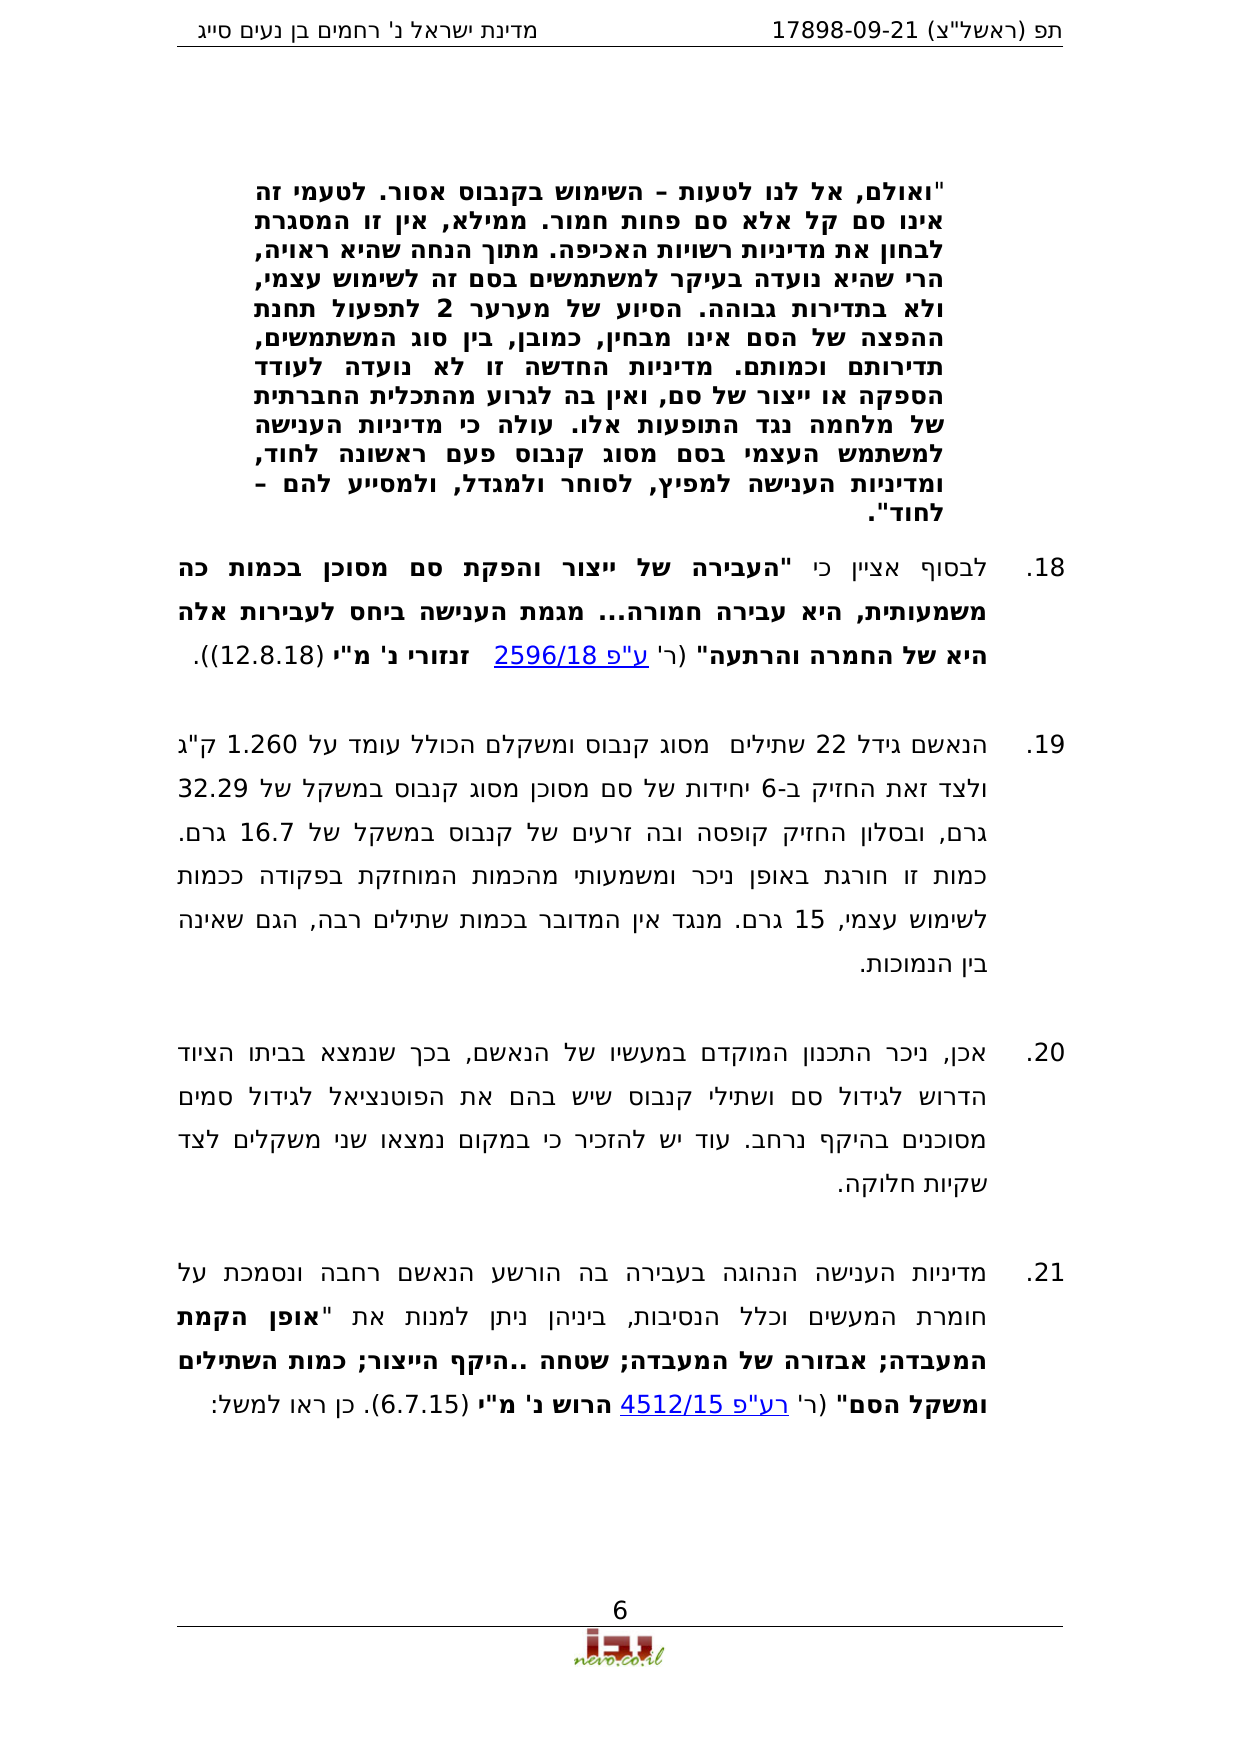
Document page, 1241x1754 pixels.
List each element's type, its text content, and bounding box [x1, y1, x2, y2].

text "ואולם, אל לנו לטעות – השימוש בקנבוס אסור. לטעמי זה אינו סם קל אלא סם פחות חמור. ממילא, אין זו המסגרת לבחון את מדיניות רשויות האכיפה. מתוך הנחה שהיא ראויה, הרי שהיא נועדה בעיקר למשתמשים בסם זה לשימוש עצמי, ולא בתדירות גבוהה. הסיוע של מערער 2 לתפעול תחנת ההפצה של הסם אינו מבחין, כמובן, בין סוג המשתמשים, תדירותם וכמותם. מדיניות החדשה זו לא נועדה לעודד הספקה או ייצור של סם, ואין בה לגרוע מהתכלית החברתית של מלחמה נגד התופעות אלו. עולה כי מדיניות הענישה למשתמש העצמי בסם מסוג קנבוס פעם ראשונה לחוד, ומדיניות הענישה למפיץ, לסוחר ולמגדל, ולמסייע להם – לחוד". [254, 177, 945, 527]
list לבסוף אציין כי "העבירה של ייצור והפקת סם מסוכן בכמות כה משמעותית, היא עבירה חמורה... מגמת הענישה ביחס לעבירות אלה היא של החמרה והרתעה" (ר' ע"פ 2596/18 ‏ ‏ זנזורי נ' מ"י (12.8.18)). [177, 553, 1026, 670]
picture [574, 1628, 666, 1667]
list הנאשם גידל 22 שתילים מסוג קנבוס ומשקלם הכולל עומד על 1.260 ק"ג ולצד זאת החזיק ב-6 יחידות של סם מסוכן מסוג קנבוס במשקל של 32.29 גרם, ובסלון החזיק קופסה ובה זרעים של קנבוס במשקל של 16.7 גרם. כמות זו חורגת באופן ניכר ומשמעותי מהכמות המוחזקת בפקודה ככמות לשימוש עצמי, 15 גרם. מנגד אין המדובר בכמות שתילים רבה, הגם שאינה בין הנמוכות. [177, 730, 1026, 978]
list מדיניות הענישה הנהוגה בעבירה בה הורשע הנאשם רחבה ונסמכת על חומרת המעשים וכלל הנסיבות, ביניהן ניתן למנות את "אופן הקמת המעבדה; אבזורה של המעבדה; שטחה ..היקף הייצור; כמות השתילים ומשקל הסם" (ר' רע"פ 4512/15 הרוש נ' מ"י (6.7.15). כן ראו למשל: [177, 1258, 1026, 1419]
list אכן, ניכר התכנון המוקדם במעשיו של הנאשם, בכך שנמצא בביתו הציוד הדרוש לגידול סם ושתילי קנבוס שיש בהם את הפוטנציאל לגידול סמים מסוכנים בהיקף נרחב. עוד יש להזכיר כי במקום נמצאו שני משקלים לצד שקיות חלוקה. [177, 1038, 1026, 1198]
